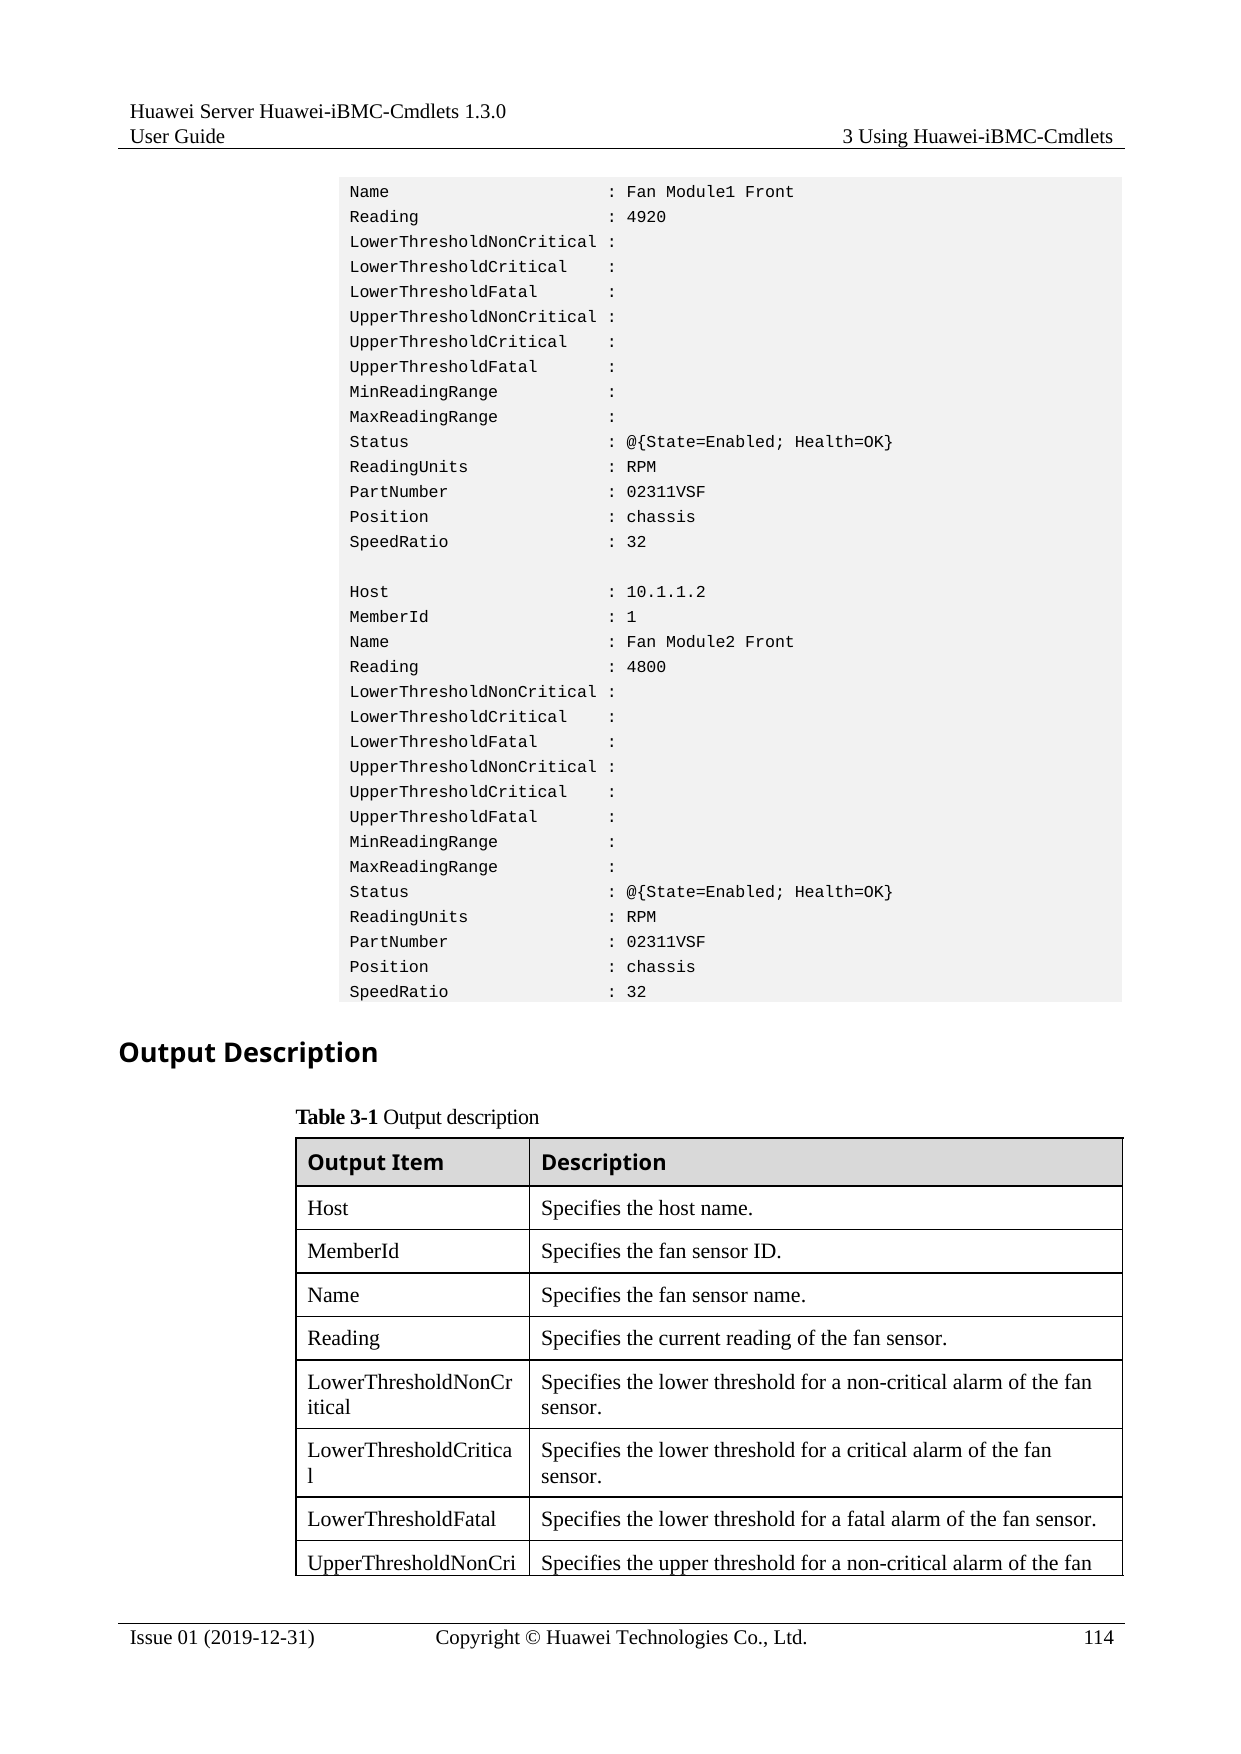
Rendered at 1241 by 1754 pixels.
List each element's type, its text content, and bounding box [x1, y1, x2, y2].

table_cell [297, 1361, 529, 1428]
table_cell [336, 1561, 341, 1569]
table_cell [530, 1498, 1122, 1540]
text Output description [295, 1104, 1122, 1129]
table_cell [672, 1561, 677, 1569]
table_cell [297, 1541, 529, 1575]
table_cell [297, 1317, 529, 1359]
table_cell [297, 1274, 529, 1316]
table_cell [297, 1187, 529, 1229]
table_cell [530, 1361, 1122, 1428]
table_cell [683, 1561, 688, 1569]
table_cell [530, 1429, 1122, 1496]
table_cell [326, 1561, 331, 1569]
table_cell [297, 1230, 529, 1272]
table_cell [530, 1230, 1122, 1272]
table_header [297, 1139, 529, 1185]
text Output Description [118, 1033, 1122, 1070]
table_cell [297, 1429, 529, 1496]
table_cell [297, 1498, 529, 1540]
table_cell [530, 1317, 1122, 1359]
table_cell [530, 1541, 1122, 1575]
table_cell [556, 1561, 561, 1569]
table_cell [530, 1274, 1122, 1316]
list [339, 177, 1122, 1002]
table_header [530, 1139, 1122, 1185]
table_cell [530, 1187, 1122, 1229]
